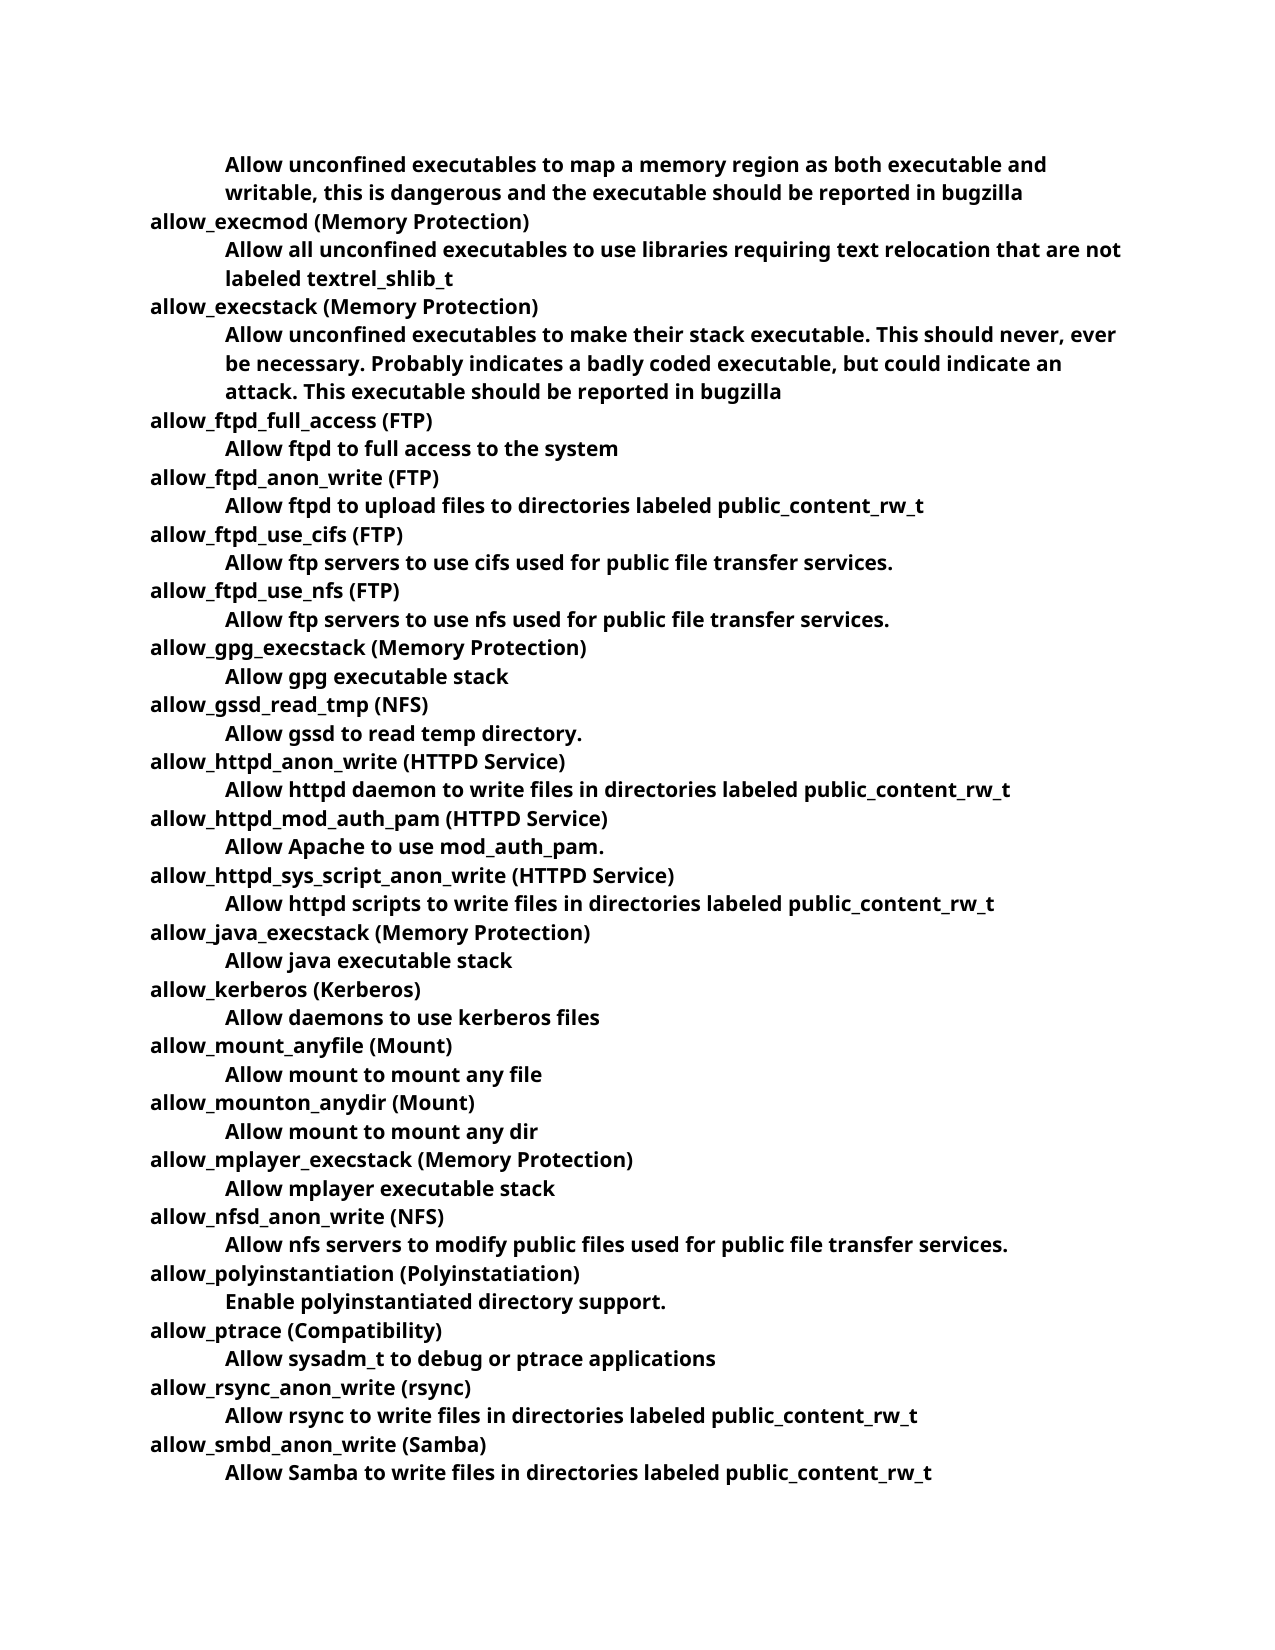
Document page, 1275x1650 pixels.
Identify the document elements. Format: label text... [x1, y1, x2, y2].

text Allow httpd daemon to write files in directories labeled public_content_rw_t [225, 776, 1125, 804]
text allow_java_execstack (Memory Protection) [150, 918, 1125, 946]
text Allow daemons to use kerberos files [225, 1003, 1125, 1032]
text Allow gpg executable stack [225, 662, 1125, 690]
text Allow ftp servers to use nfs used for public file transfer services. [225, 605, 1125, 633]
text Allow Apache to use mod_auth_pam. [225, 832, 1125, 861]
text Allow ftpd to full access to the system [225, 434, 1125, 463]
text Allow mplayer executable stack [225, 1174, 1125, 1202]
text allow_mount_anyfile (Mount) [150, 1032, 1125, 1060]
text allow_httpd_anon_write (HTTPD Service) [150, 747, 1125, 776]
text allow_mounton_anydir (Mount) [150, 1088, 1125, 1117]
text allow_ftpd_full_access (FTP) [150, 406, 1125, 434]
text allow_smbd_anon_write (Samba) [150, 1430, 1125, 1458]
text Allow rsync to write files in directories labeled public_content_rw_t [225, 1401, 1125, 1430]
text allow_polyinstantiation (Polyinstatiation) [150, 1259, 1125, 1287]
text Allow ftpd to upload files to directories labeled public_content_rw_t [225, 491, 1125, 520]
text Allow all unconfined executables to use libraries requiring text relocation that are not labeled textrel_shlib_t [225, 235, 1125, 292]
text Allow unconfined executables to map a memory region as both executable and writable, this is dangerous and the executable should be reported in bugzilla [225, 150, 1125, 207]
text Allow ftp servers to use cifs used for public file transfer services. [225, 548, 1125, 577]
text Allow Samba to write files in directories labeled public_content_rw_t [225, 1458, 1125, 1487]
text allow_nfsd_anon_write (NFS) [150, 1202, 1125, 1231]
text allow_ftpd_use_nfs (FTP) [150, 577, 1125, 605]
text allow_mplayer_execstack (Memory Protection) [150, 1145, 1125, 1174]
text allow_gssd_read_tmp (NFS) [150, 690, 1125, 719]
text allow_execmod (Memory Protection) [150, 207, 1125, 235]
text allow_ptrace (Compatibility) [150, 1316, 1125, 1344]
text Allow unconfined executables to make their stack executable. This should never, ever be necessary. Probably indicates a badly coded executable, but could indicate an attack. This executable should be reported in bugzilla [225, 321, 1125, 406]
text allow_rsync_anon_write (rsync) [150, 1373, 1125, 1401]
text allow_kerberos (Kerberos) [150, 975, 1125, 1003]
text allow_execstack (Memory Protection) [150, 292, 1125, 321]
text Allow nfs servers to modify public files used for public file transfer services. [225, 1231, 1125, 1259]
text allow_httpd_sys_script_anon_write (HTTPD Service) [150, 861, 1125, 889]
text Allow gssd to read temp directory. [225, 719, 1125, 747]
text Allow httpd scripts to write files in directories labeled public_content_rw_t [225, 889, 1125, 918]
text Allow mount to mount any dir [225, 1117, 1125, 1145]
text Allow java executable stack [225, 946, 1125, 975]
text Allow mount to mount any file [225, 1060, 1125, 1088]
text Allow sysadm_t to debug or ptrace applications [225, 1344, 1125, 1373]
text Enable polyinstantiated directory support. [225, 1287, 1125, 1316]
text allow_gpg_execstack (Memory Protection) [150, 633, 1125, 662]
text allow_httpd_mod_auth_pam (HTTPD Service) [150, 804, 1125, 832]
text allow_ftpd_use_cifs (FTP) [150, 520, 1125, 548]
text allow_ftpd_anon_write (FTP) [150, 463, 1125, 491]
